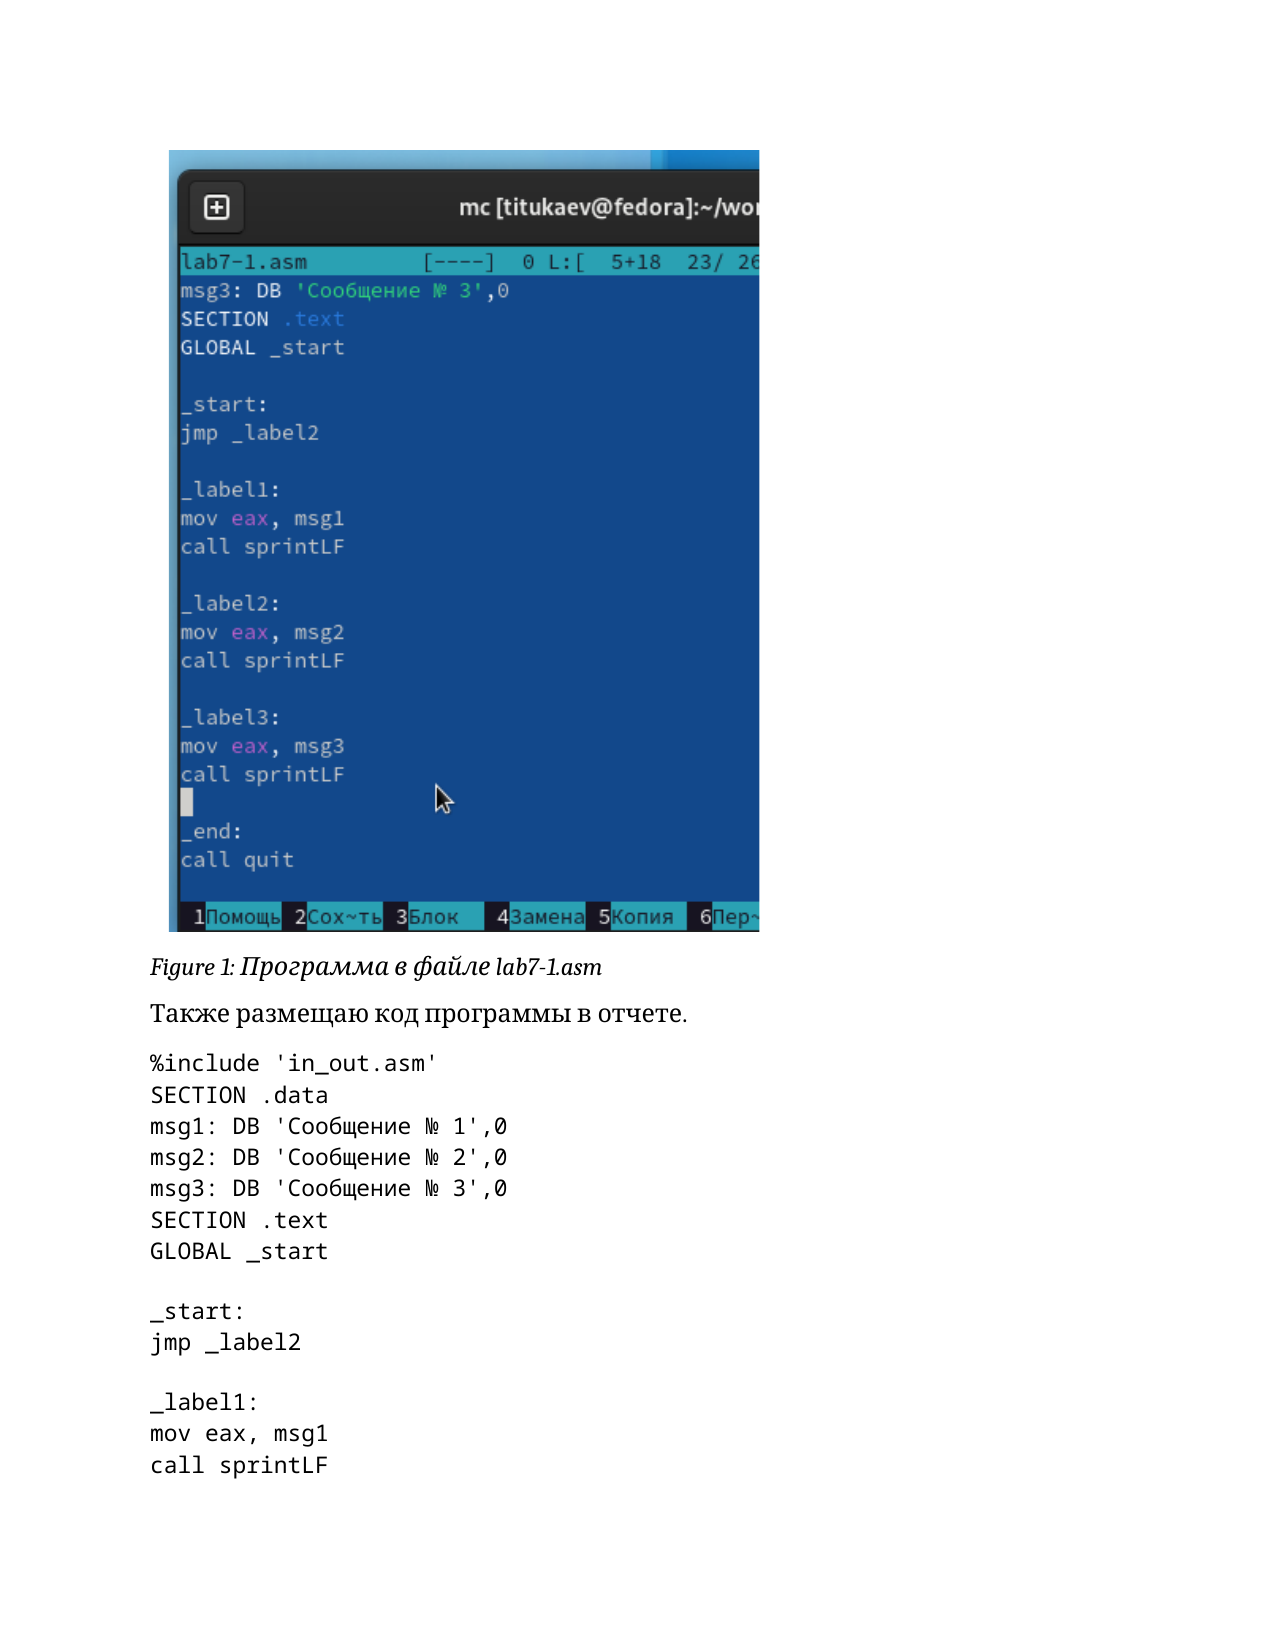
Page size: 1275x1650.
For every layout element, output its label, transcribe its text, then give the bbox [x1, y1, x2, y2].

picture [168, 150, 760, 932]
text Figure 1: Программа в файле lab7-1.asm [150, 952, 1125, 981]
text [150, 1047, 1125, 1480]
text Также размещаю код программы в отчете. [150, 1000, 1125, 1029]
